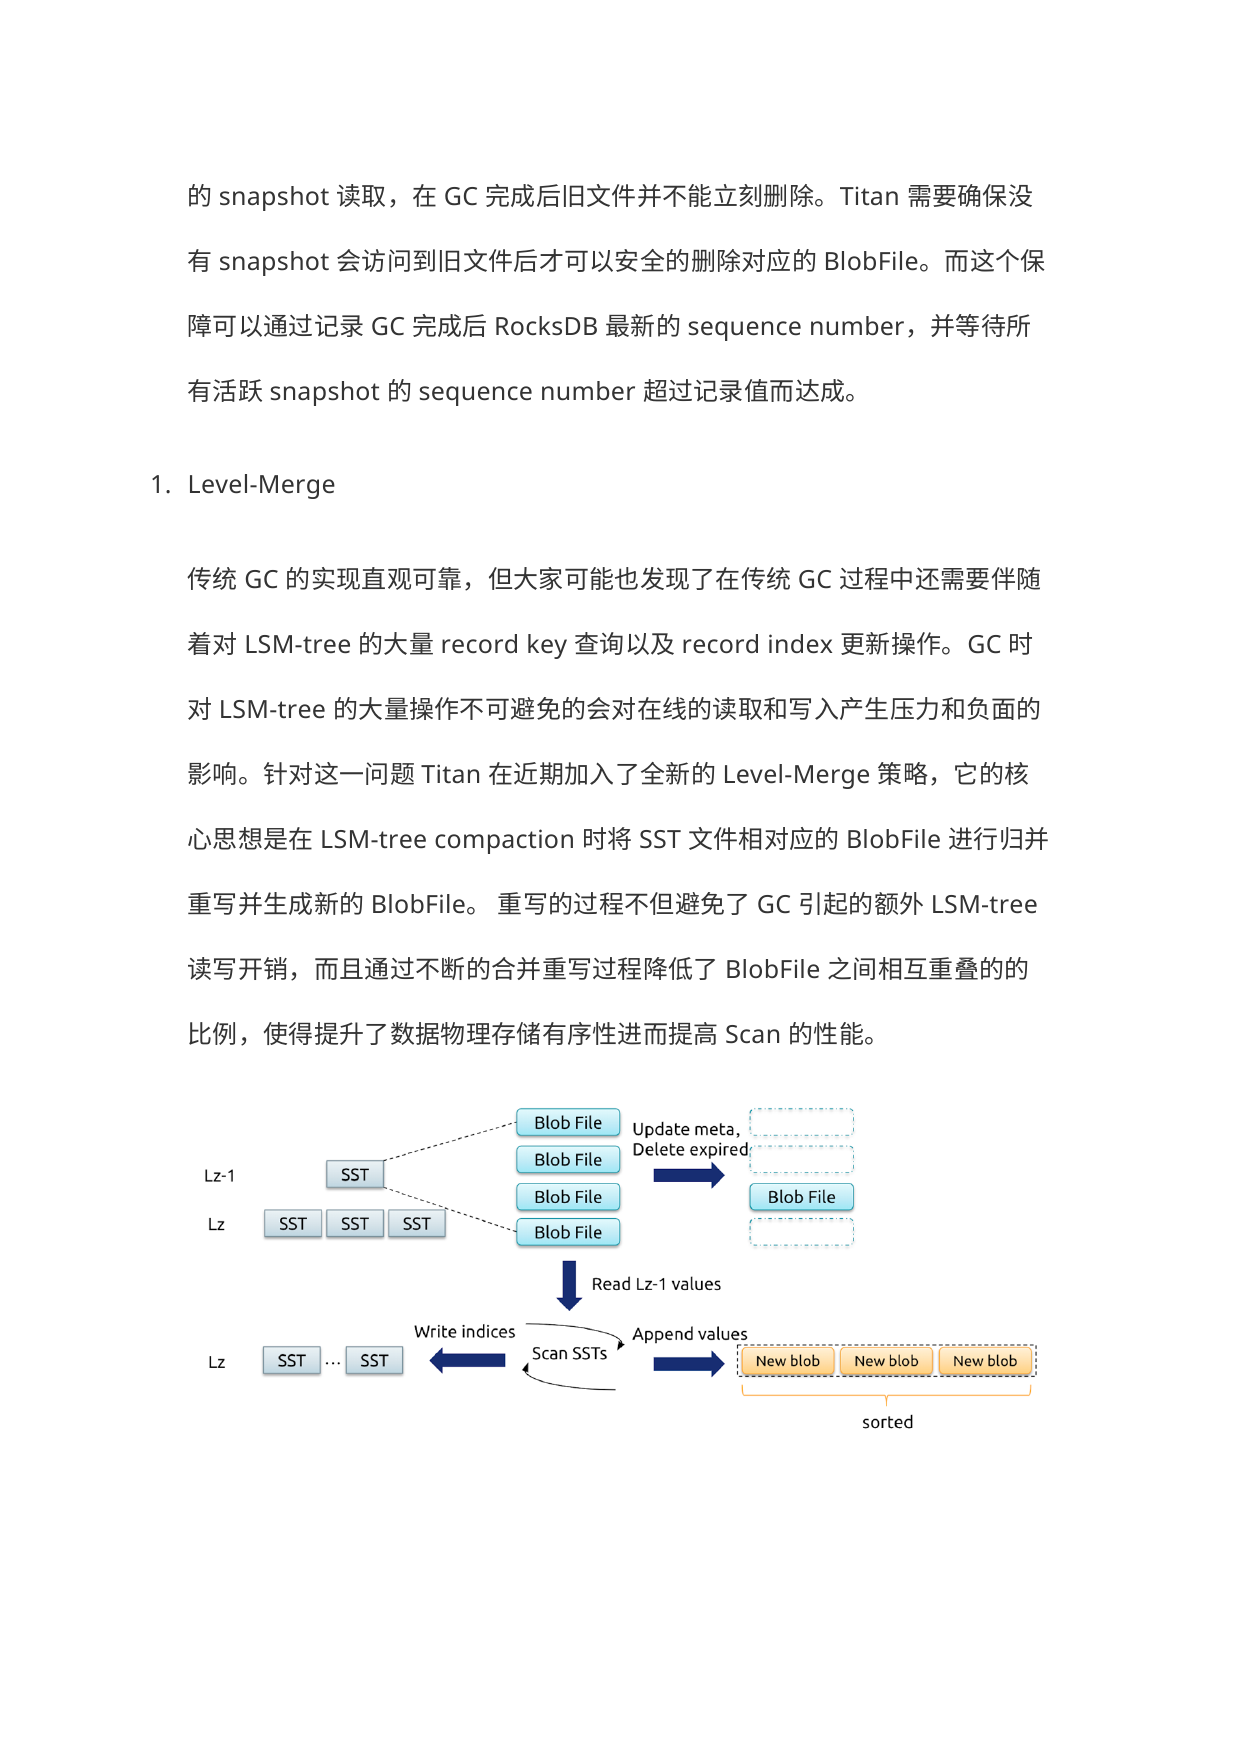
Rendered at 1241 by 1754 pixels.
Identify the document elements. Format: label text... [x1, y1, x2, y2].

text 传统 GC 的实现直观可靠，但大家可能也发现了在传统 GC 过程中还需要伴随着对 LSM-tree 的大量 record key 查询以及 record index 更新操作。GC 时对 LSM-tree 的大量操作不可避免的会对在线的读取和写入产生压力和负面的影响。针对这一问题 Titan 在近期加入了全新的 Level-Merge 策略，它的核心思想是在 LSM-tree compaction 时将 SST 文件相对应的 BlobFile 进行归并重写并生成新的 BlobFile。 重写的过程不但避免了 GC 引起的额外 LSM-tree 读写开销，而且通过不断的合并重写过程降低了 BlobFile 之间相互重叠的的比例，使得提升了数据物理存储有序性进而提高 Scan 的性能。 [187, 545, 1053, 1065]
list Level-Merge [150, 451, 1053, 516]
picture [187, 1086, 1053, 1449]
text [187, 162, 1053, 422]
